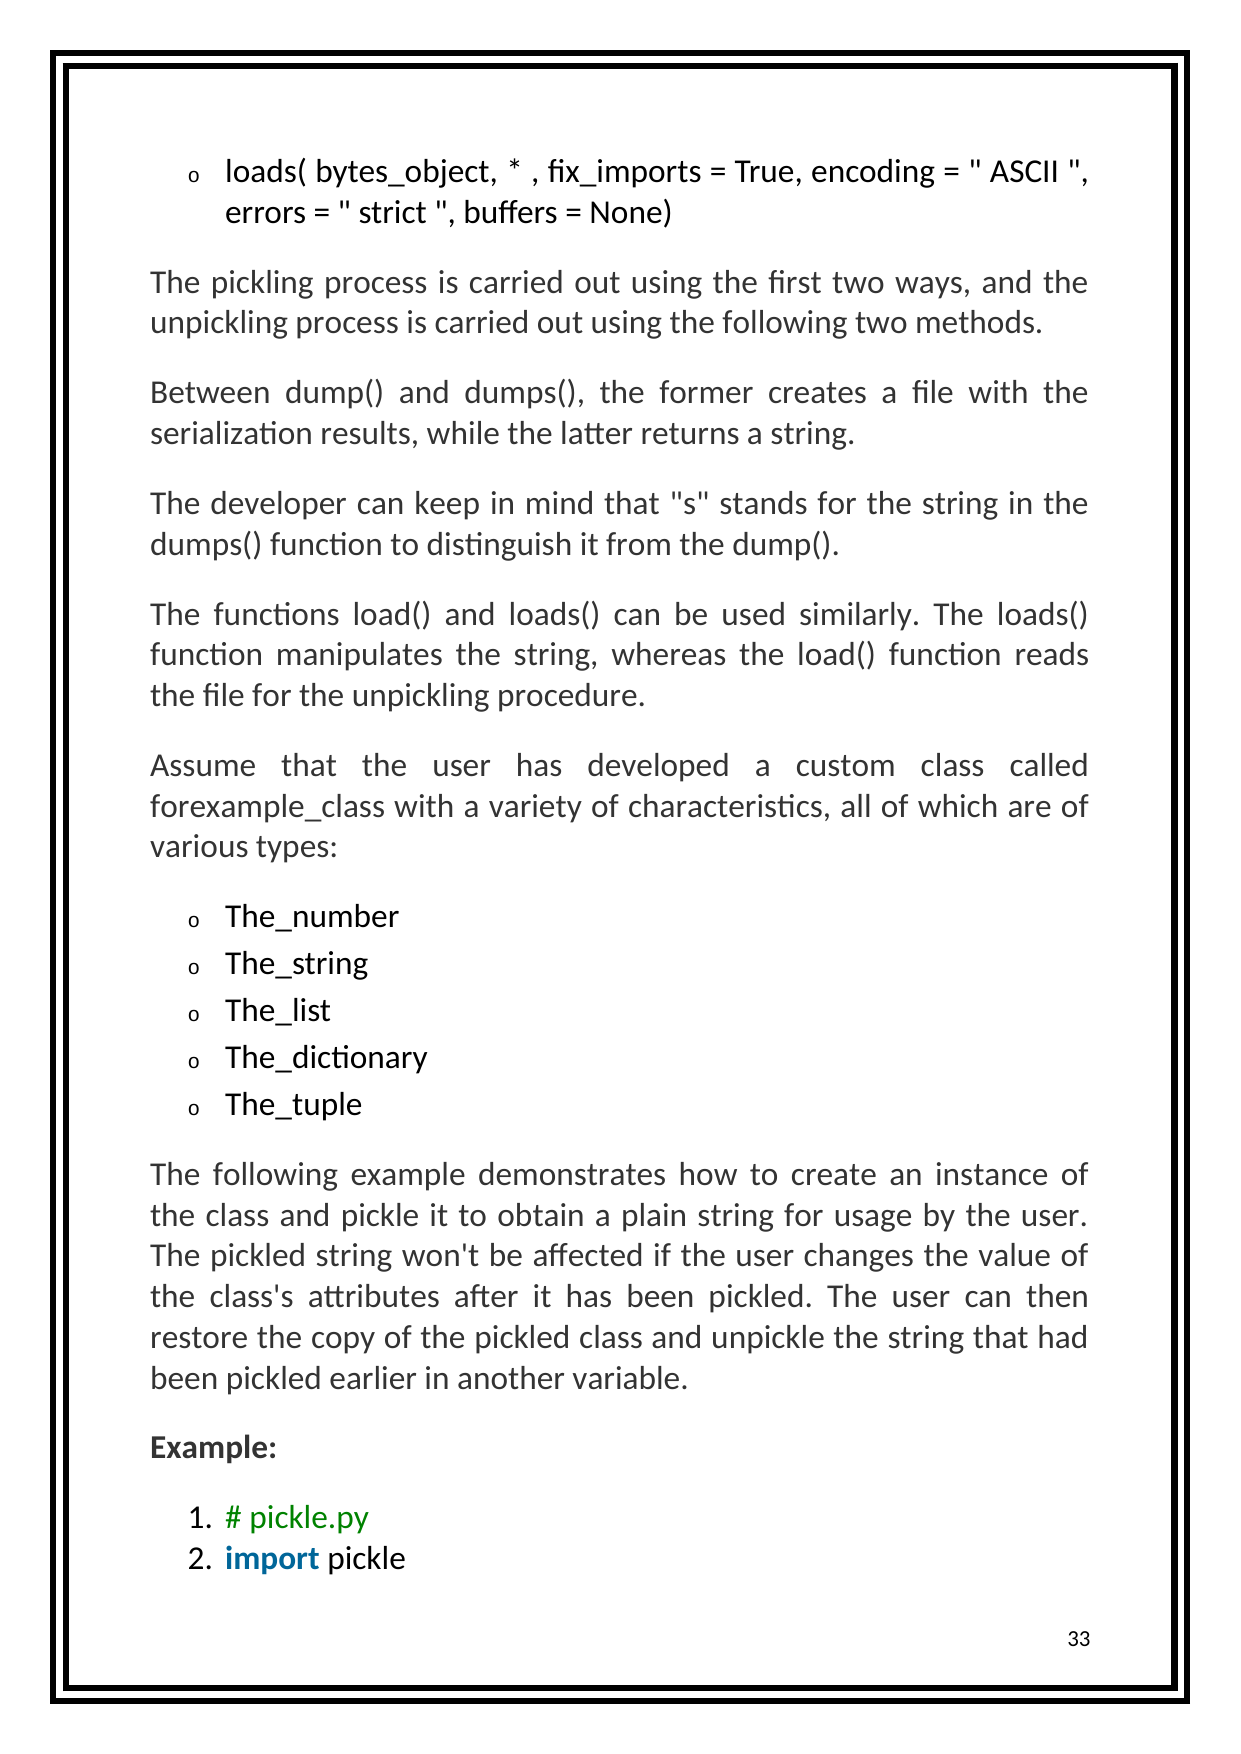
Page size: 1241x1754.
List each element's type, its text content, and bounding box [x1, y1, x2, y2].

list # pickle.py [187, 1496, 1090, 1537]
list The_string [187, 942, 1090, 983]
list The_tuple [187, 1083, 1090, 1124]
list The_number [187, 895, 1090, 936]
text Between dump() and dumps(), the former creates a file with the serialization results, while the latter returns a string. [150, 371, 1090, 453]
text Assume that the user has developed a custom class called forexample_class with a variety of characteristics, all of which are of various types: [150, 744, 1090, 866]
list The_dictionary [187, 1036, 1090, 1077]
text The following example demonstrates how to create an instance of the class and pickle it to obtain a plain string for usage by the user. The pickled string won't be affected if the user changes the value of the class's attributes after it has been pickled. The user can then restore the copy of the pickled class and unpickle the string that had been pickled earlier in another variable. [150, 1153, 1090, 1397]
text Example: [150, 1427, 1090, 1467]
list The_list [187, 989, 1090, 1030]
text The pickling process is carried out using the first two ways, and the unpickling process is carried out using the following two methods. [150, 261, 1090, 342]
text The functions load() and loads() can be used similarly. The loads() function manipulates the string, whereas the load() function reads the file for the unpickling procedure. [150, 592, 1090, 715]
list import pickle [187, 1537, 1090, 1578]
list loads( bytes_object, * , fix_imports = True, encoding = " ASCII ", errors = " strict ", buffers = None) [187, 150, 1090, 231]
text The developer can keep in mind that "s" stands for the string in the dumps() function to distinguish it from the dump(). [150, 482, 1090, 563]
